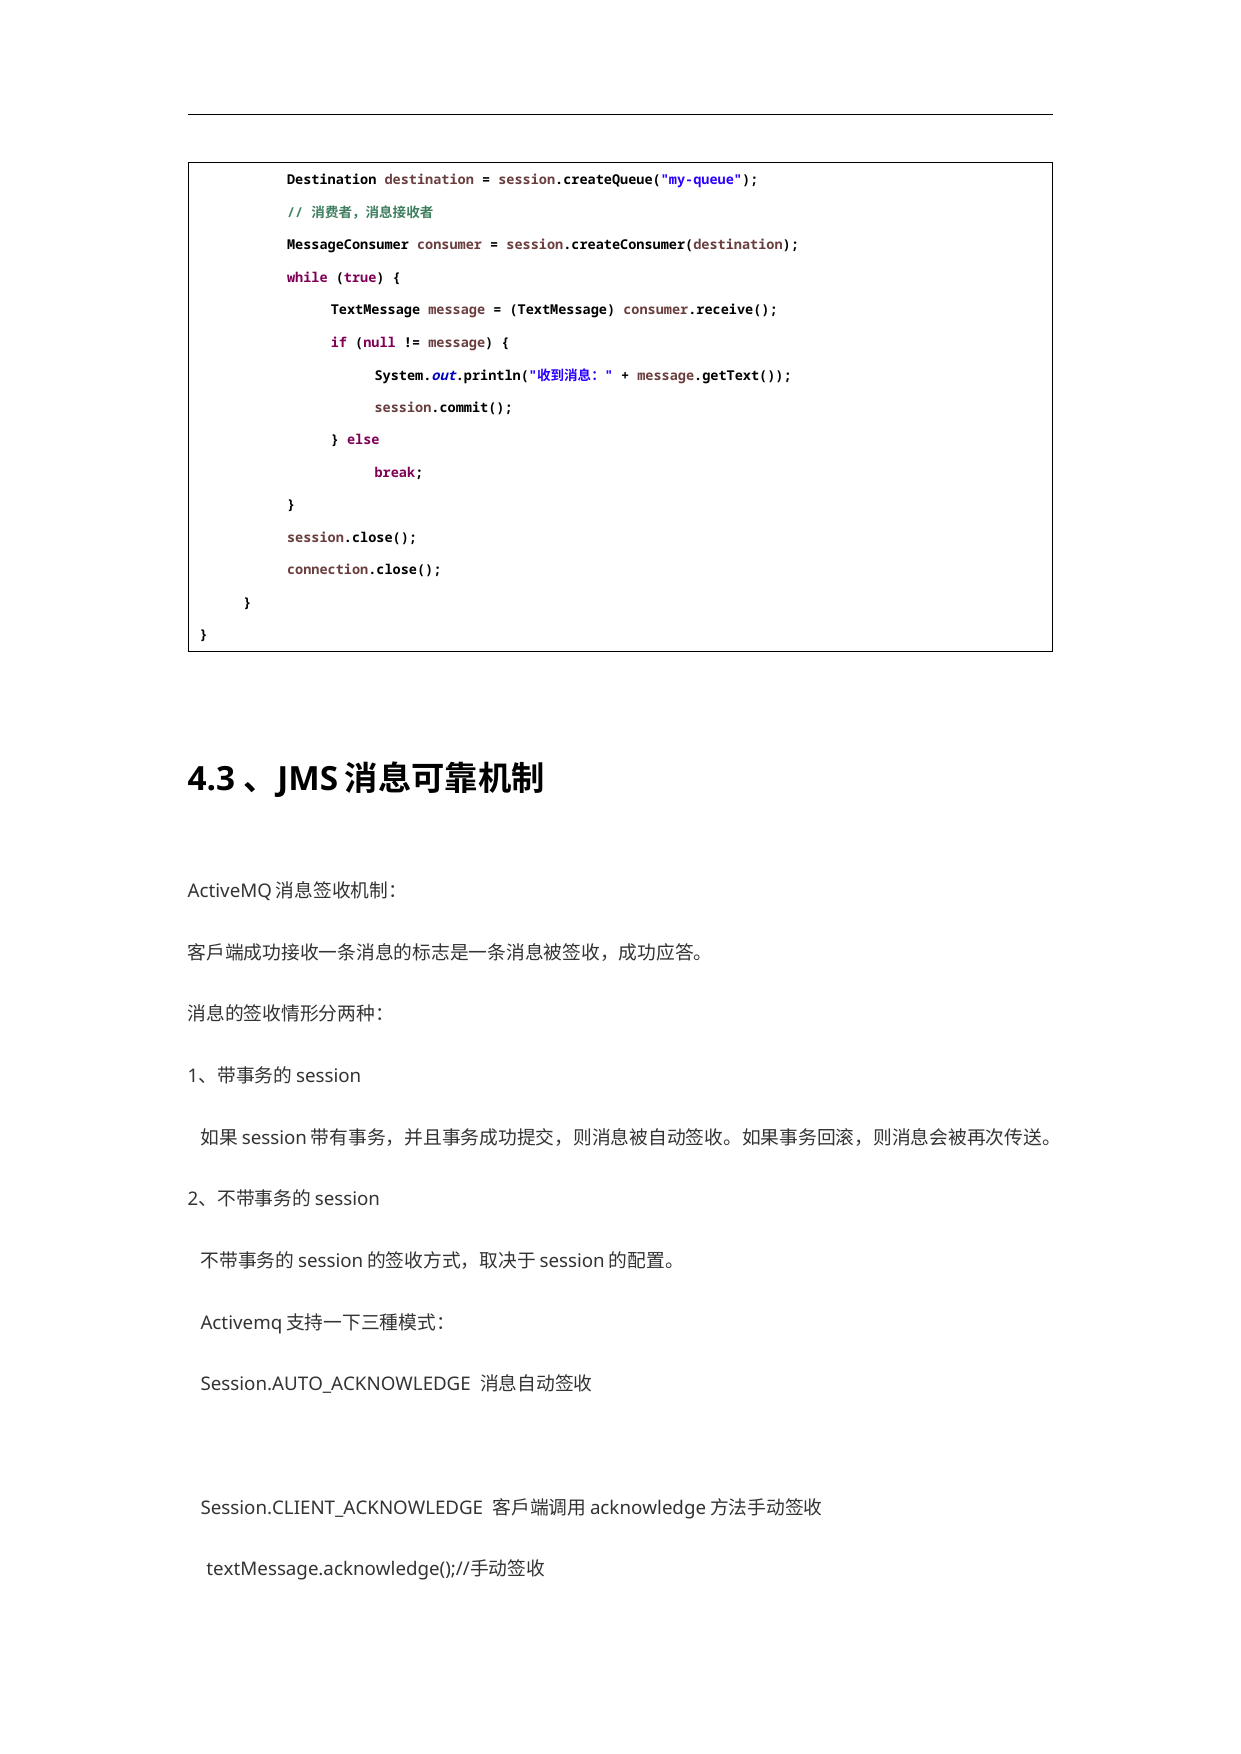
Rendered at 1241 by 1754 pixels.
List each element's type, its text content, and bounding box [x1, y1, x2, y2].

text Activemq支持一下三種模式： [187, 1305, 1053, 1337]
text 2、不带事务的session [187, 1181, 1053, 1214]
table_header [189, 163, 1052, 651]
text 消息的签收情形分两种： [187, 996, 1053, 1029]
text 客戶端成功接收一条消息的标志是一条消息被签收，成功应答。 [187, 935, 1053, 967]
text 不带事务的session的签收方式，取决于session的配置。 [187, 1243, 1053, 1276]
subtitle 4.3 、JMS消息可靠机制 [187, 744, 1053, 809]
text 1、带事务的session [187, 1058, 1053, 1091]
text Session.AUTO_ACKNOWLEDGE 消息自动签收 [187, 1366, 1053, 1399]
text Session.CLIENT_ACKNOWLEDGE 客戶端调用acknowledge方法手动签收 [187, 1490, 1053, 1522]
text textMessage.acknowledge();//手动签收 [187, 1551, 1053, 1584]
text 如果session带有事务，并且事务成功提交，则消息被自动签收。如果事务回滚，则消息会被再次传送。 [187, 1120, 1053, 1152]
text ActiveMQ消息签收机制： [187, 873, 1053, 906]
